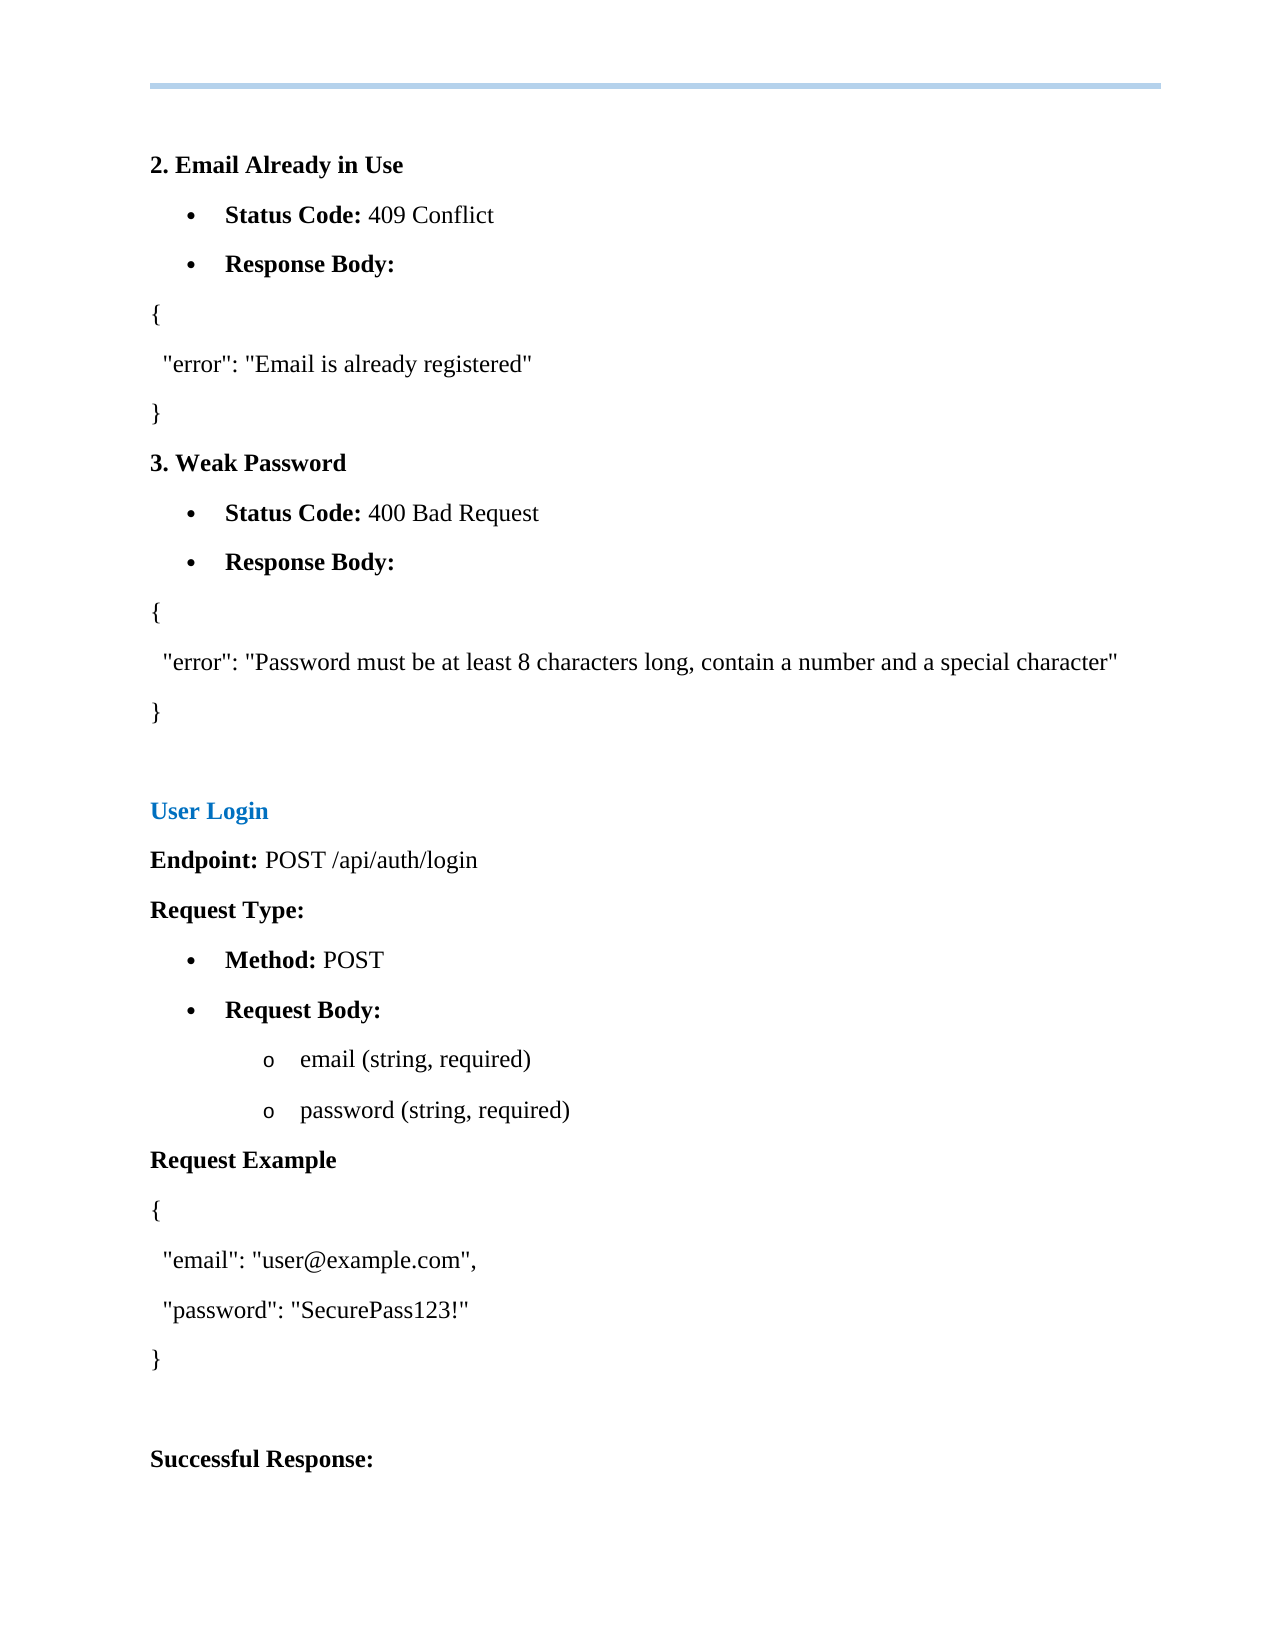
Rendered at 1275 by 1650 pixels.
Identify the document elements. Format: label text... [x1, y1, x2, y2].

text User Login [150, 796, 1125, 825]
list Status Code: 400 Bad Request [187, 498, 1125, 527]
text } [150, 1344, 1125, 1373]
text "password": "SecurePass123!" [150, 1295, 1125, 1323]
text "error": "Email is already registered" [150, 349, 1125, 377]
text Request Type: [150, 895, 1125, 924]
text "error": "Password must be at least 8 characters long, contain a number and a special character" [150, 647, 1125, 676]
text Endpoint: POST /api/auth/login [150, 846, 1125, 874]
list Response Body: [187, 547, 1125, 576]
list Method: POST [187, 945, 1125, 974]
text { [150, 597, 1125, 626]
text Successful Response: [150, 1444, 1125, 1472]
text } [150, 398, 1125, 427]
list password (string, required) [262, 1095, 1125, 1124]
list Response Body: [187, 249, 1125, 278]
text { [150, 299, 1125, 328]
text { [150, 1195, 1125, 1224]
text 3. Weak Password [150, 448, 1125, 477]
text Request Example [150, 1146, 1125, 1174]
text } [150, 697, 1125, 725]
list Request Body: [187, 995, 1125, 1023]
list email (string, required) [262, 1044, 1125, 1074]
text "email": "user@example.com", [150, 1245, 1125, 1274]
list Status Code: 409 Conflict [187, 200, 1125, 228]
text 2. Email Already in Use [150, 150, 1125, 179]
